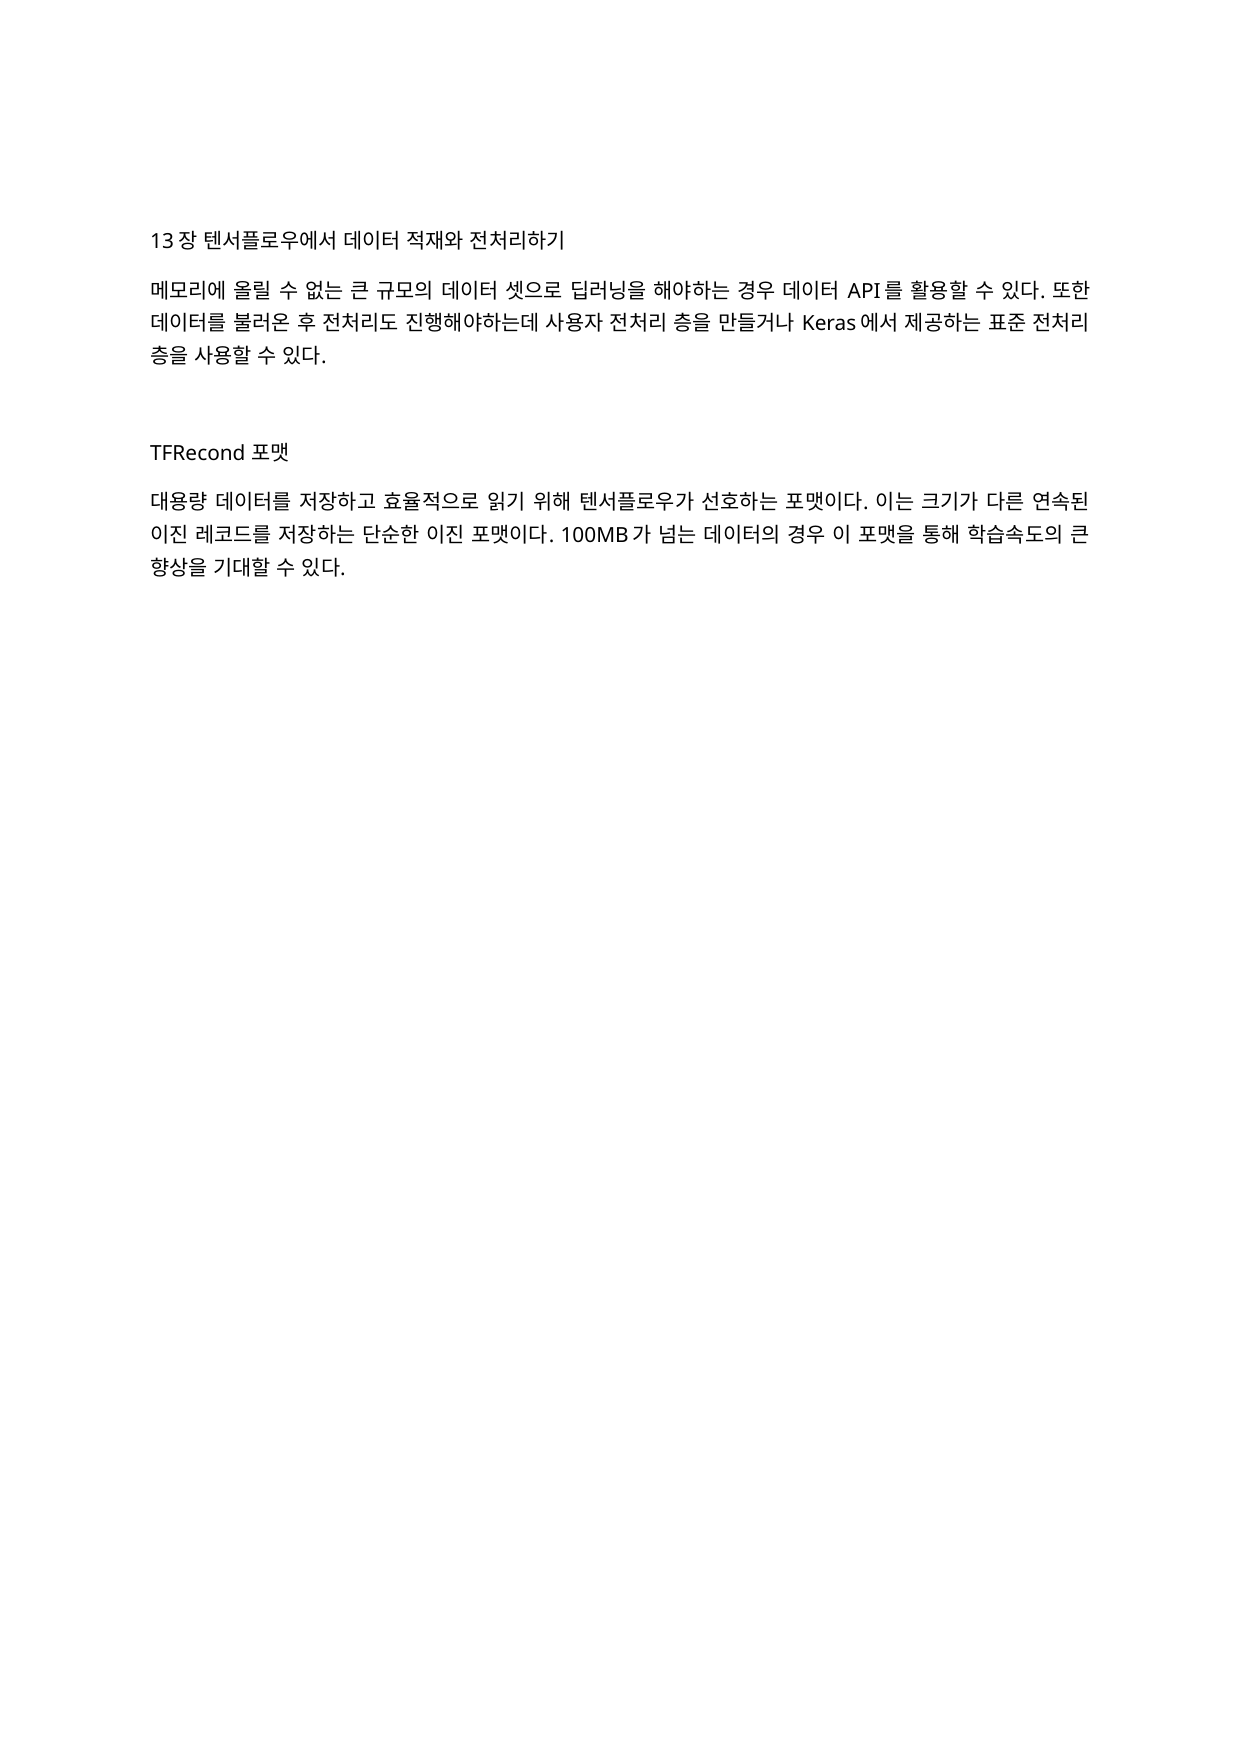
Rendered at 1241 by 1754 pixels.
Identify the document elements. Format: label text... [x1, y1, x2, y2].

text 대용량 데이터를 저장하고 효율적으로 읽기 위해 텐서플로우가 선호하는 포맷이다. 이는 크기가 다른 연속된 이진 레코드를 저장하는 단순한 이진 포맷이다. 100MB가 넘는 데이터의 경우 이 포맷을 통해 학습속도의 큰 향상을 기대할 수 있다. [150, 485, 1090, 581]
text 메모리에 올릴 수 없는 큰 규모의 데이터 셋으로 딥러닝을 해야하는 경우 데이터 API를 활용할 수 있다. 또한 데이터를 불러온 후 전처리도 진행해야하는데 사용자 전처리 층을 만들거나 Keras에서 제공하는 표준 전처리 층을 사용할 수 있다. [150, 274, 1090, 369]
text TFRecond 포맷 [150, 436, 1090, 466]
text 13장 텐서플로우에서 데이터 적재와 전처리하기 [150, 224, 1090, 255]
